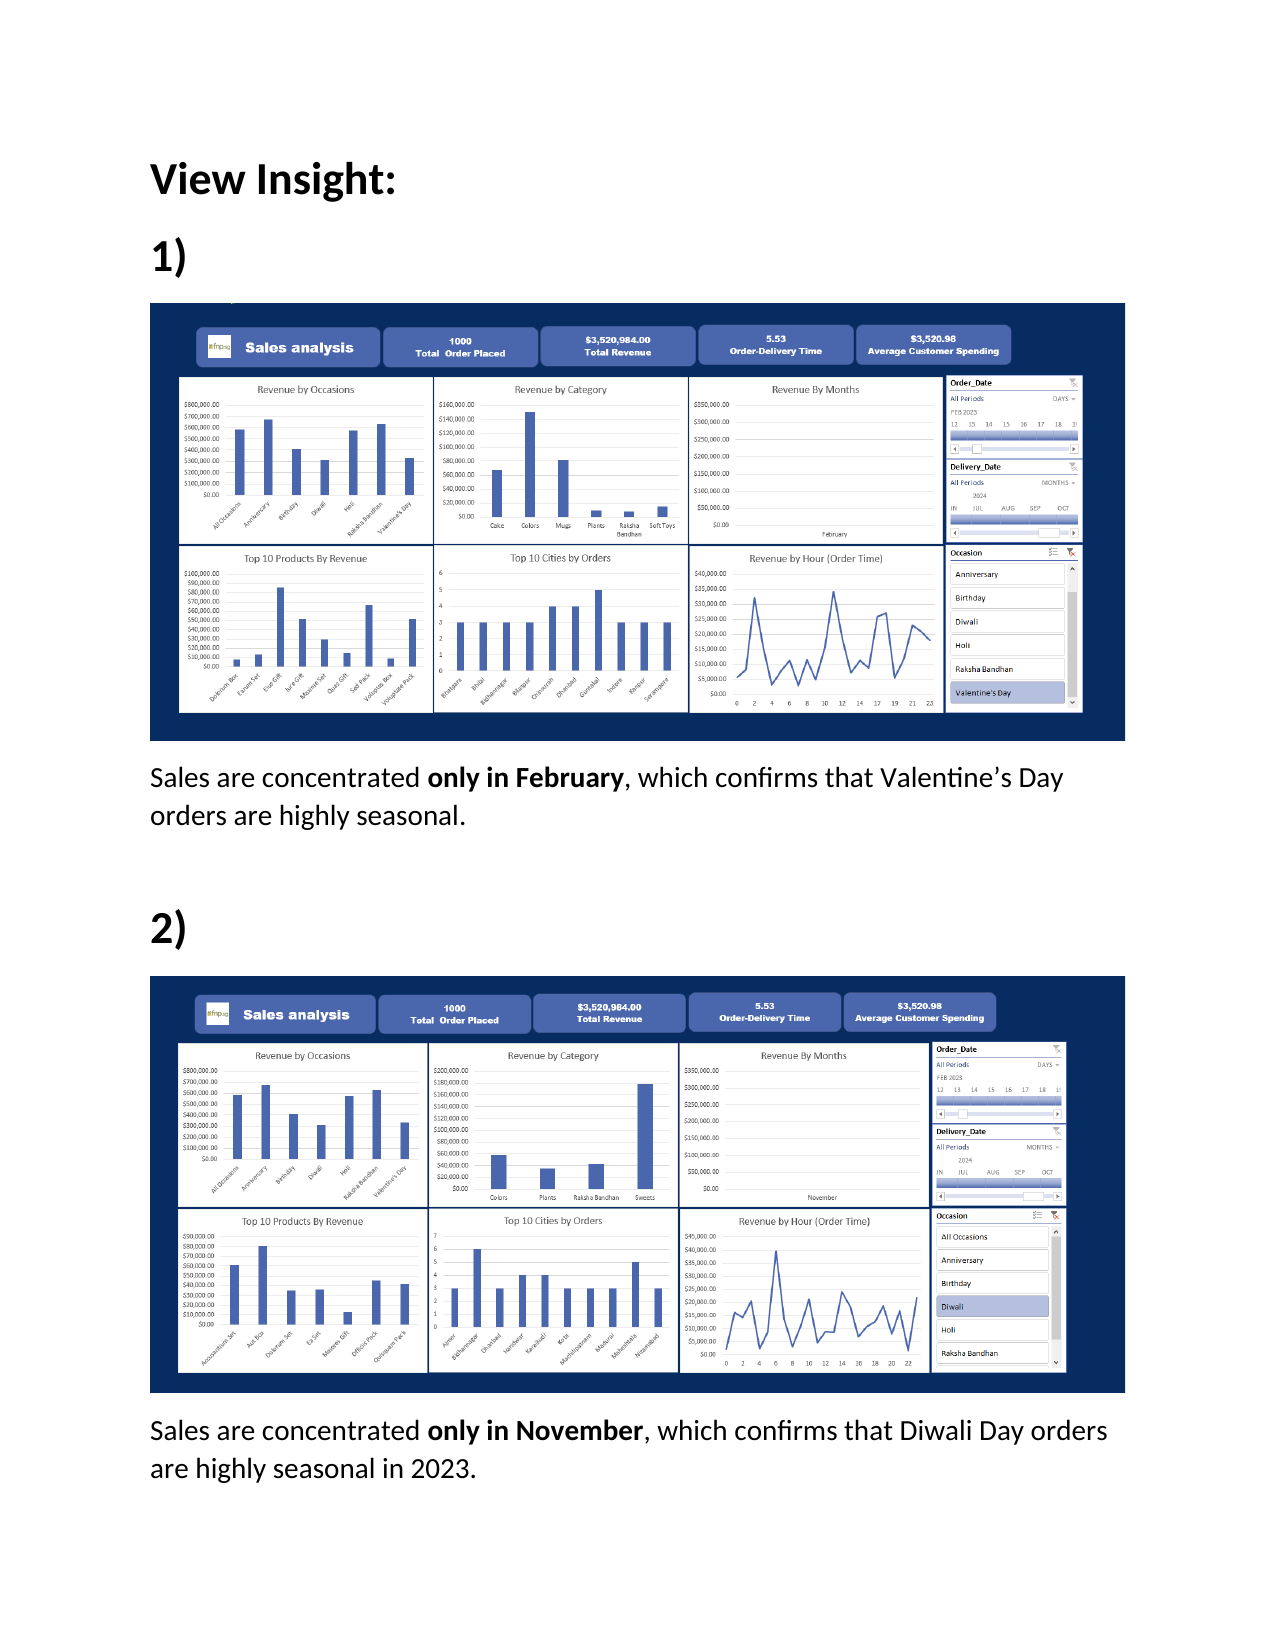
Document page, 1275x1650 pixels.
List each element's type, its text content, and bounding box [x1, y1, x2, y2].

text Sales are concentrated only in February, which confirms that Valentine’s Day orders are highly seasonal. [150, 759, 1125, 833]
text Sales are concentrated only in November, which confirms that Diwali Day orders are highly seasonal in 2023. [150, 1412, 1125, 1486]
text 1) [150, 227, 1125, 283]
picture [150, 303, 1125, 741]
text 2) [150, 899, 1125, 955]
text View Insight: [150, 150, 1125, 206]
picture [150, 976, 1125, 1393]
